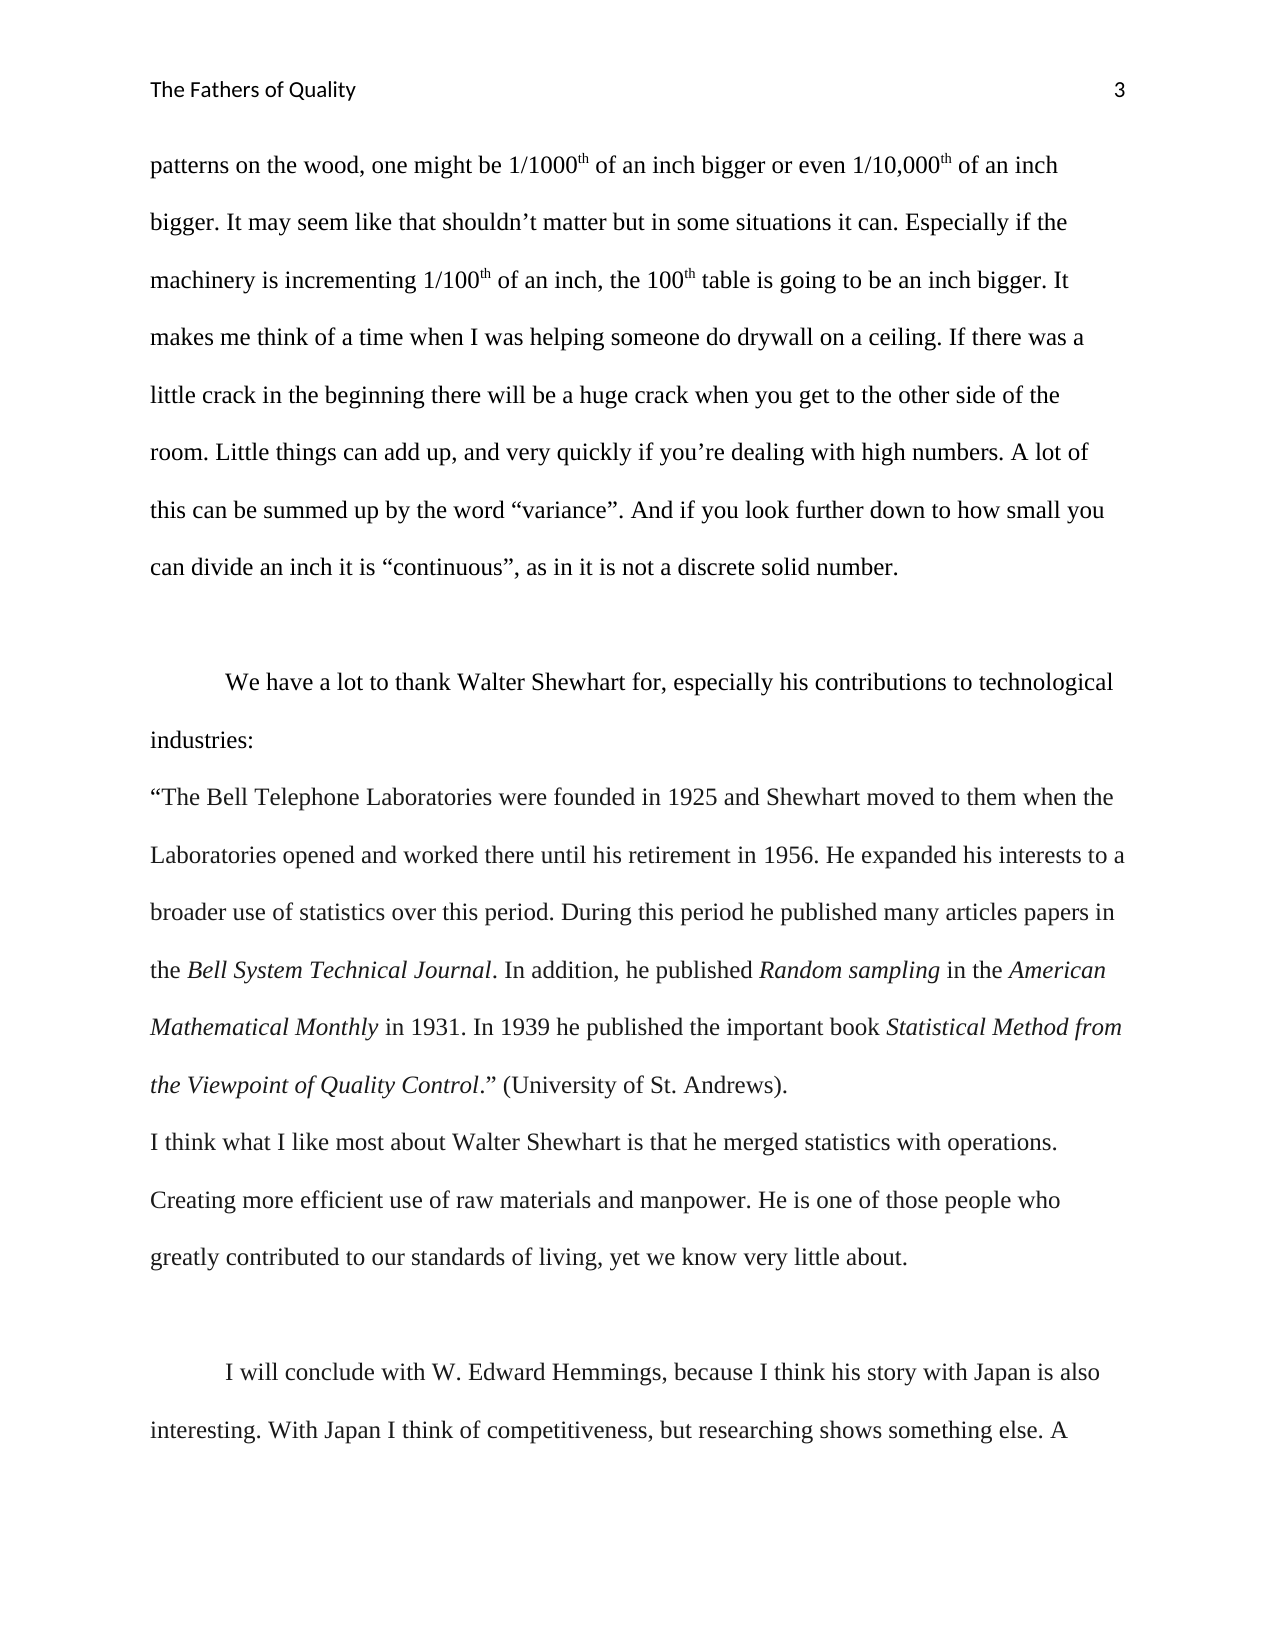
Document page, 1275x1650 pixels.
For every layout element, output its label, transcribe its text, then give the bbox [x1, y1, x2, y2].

text “The Bell Telephone Laboratories were founded in 1925 and Shewhart moved to them when the Laboratories opened and worked there until his retirement in 1956. He expanded his interests to a broader use of statistics over this period. During this period he published many articles papers in the Bell System Technical Journal. In addition, he published Random sampling in the American Mathematical Monthly in 1931. In 1939 he published the important book Statistical Method from the Viewpoint of Quality Control.” (University of St. Andrews). [150, 782, 1125, 840]
text We have a lot to thank Walter Shewhart for, especially his contributions to technological industries: [150, 667, 1125, 754]
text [150, 1357, 1125, 1444]
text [150, 150, 1125, 581]
text “The Bell Telephone Laboratories were founded in 1925 and Shewhart moved to them when the Laboratories opened and worked there until his retirement in 1956. He expanded his interests to a broader use of statistics over this period. During this period he published many articles papers in the Bell System Technical Journal. In addition, he published Random sampling in the American Mathematical Monthly in 1931. In 1939 he published the important book Statistical Method from the Viewpoint of Quality Control.” (University of St. Andrews). [150, 869, 1125, 1099]
text I think what I like most about Walter Shewhart is that he merged statistics with operations. Creating more efficient use of raw materials and manpower. He is one of those people who greatly contributed to our standards of living, yet we know very little about. [150, 1127, 1125, 1271]
